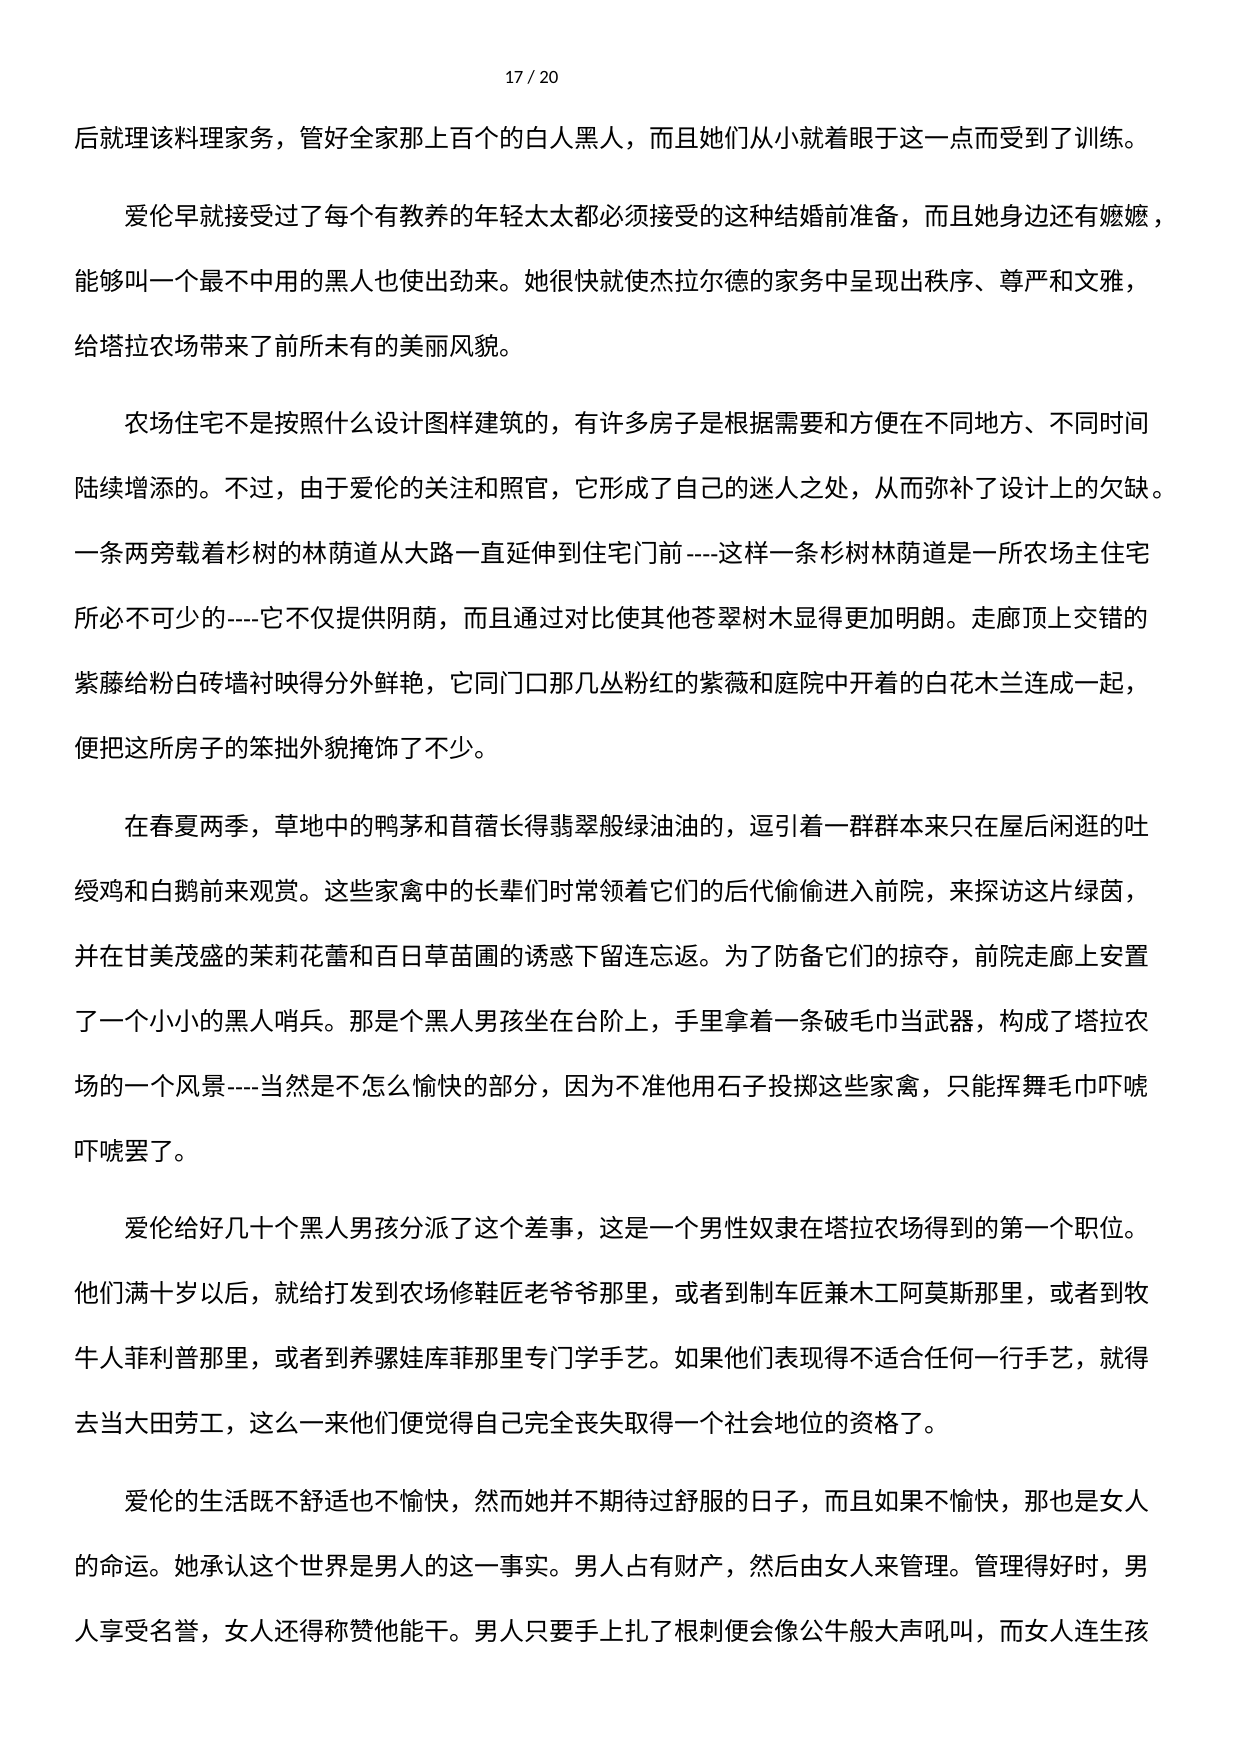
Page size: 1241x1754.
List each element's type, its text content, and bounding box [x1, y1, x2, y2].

text 在春夏两季，草地中的鸭茅和苜蓿长得翡翠般绿油油的，逗引着一群群本来只在屋后闲逛的吐绶鸡和白鹅前来观赏。这些家禽中的长辈们时常领着它们的后代偷偷进入前院，来探访这片绿茵，并在甘美茂盛的茉莉花蕾和百日草苗圃的诱惑下留连忘返。为了防备它们的掠夺，前院走廊上安置了一个小小的黑人哨兵。那是个黑人男孩坐在台阶上，手里拿着一条破毛巾当武器，构成了塔拉农场的一个风景----当然是不怎么愉快的部分，因为不准他用石子投掷这些家禽，只能挥舞毛巾吓唬吓唬罢了。 [74, 792, 1152, 1182]
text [74, 1467, 1152, 1662]
text 农场住宅不是按照什么设计图样建筑的，有许多房子是根据需要和方便在不同地方、不同时间陆续增添的。不过，由于爱伦的关注和照官，它形成了自己的迷人之处，从而弥补了设计上的欠缺。一条两旁载着杉树的林荫道从大路一直延伸到住宅门前----这样一条杉树林荫道是一所农场主住宅所必不可少的----它不仅提供阴荫，而且通过对比使其他苍翠树木显得更加明朗。走廊顶上交错的紫藤给粉白砖墙衬映得分外鲜艳，它同门口那几丛粉红的紫薇和庭院中开着的白花木兰连成一起，便把这所房子的笨拙外貌掩饰了不少。 [74, 389, 1152, 779]
text 爱伦给好几十个黑人男孩分派了这个差事，这是一个男性奴隶在塔拉农场得到的第一个职位。他们满十岁以后，就给打发到农场修鞋匠老爷爷那里，或者到制车匠兼木工阿莫斯那里，或者到牧牛人菲利普那里，或者到养骡娃库菲那里专门学手艺。如果他们表现得不适合任何一行手艺，就得去当大田劳工，这么一来他们便觉得自己完全丧失取得一个社会地位的资格了。 [74, 1194, 1152, 1454]
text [74, 104, 1152, 169]
text 爱伦早就接受过了每个有教养的年轻太太都必须接受的这种结婚前准备，而且她身边还有嬷嬷，能够叫一个最不中用的黑人也使出劲来。她很快就使杰拉尔德的家务中呈现出秩序、尊严和文雅，给塔拉农场带来了前所未有的美丽风貌。 [74, 182, 1152, 377]
